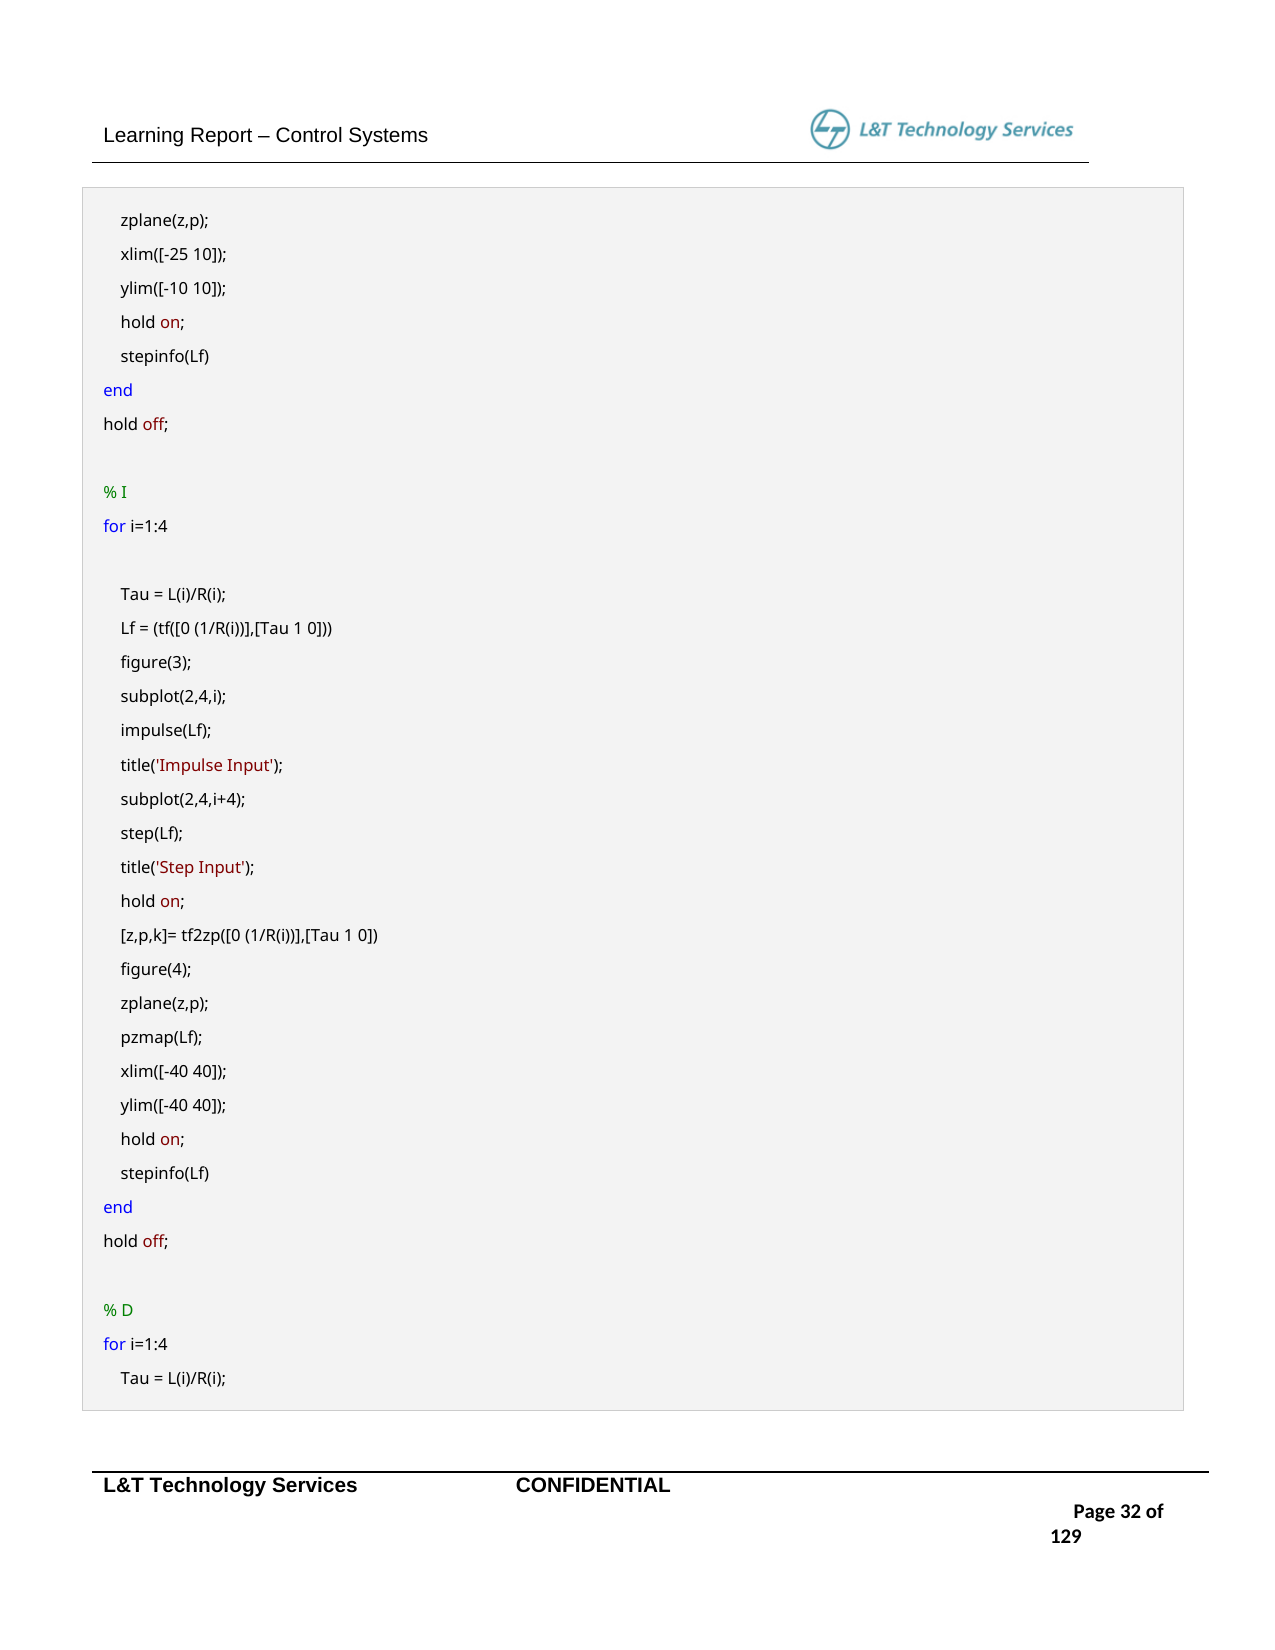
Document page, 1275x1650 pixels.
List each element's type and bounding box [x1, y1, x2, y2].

text [83, 188, 1183, 1410]
